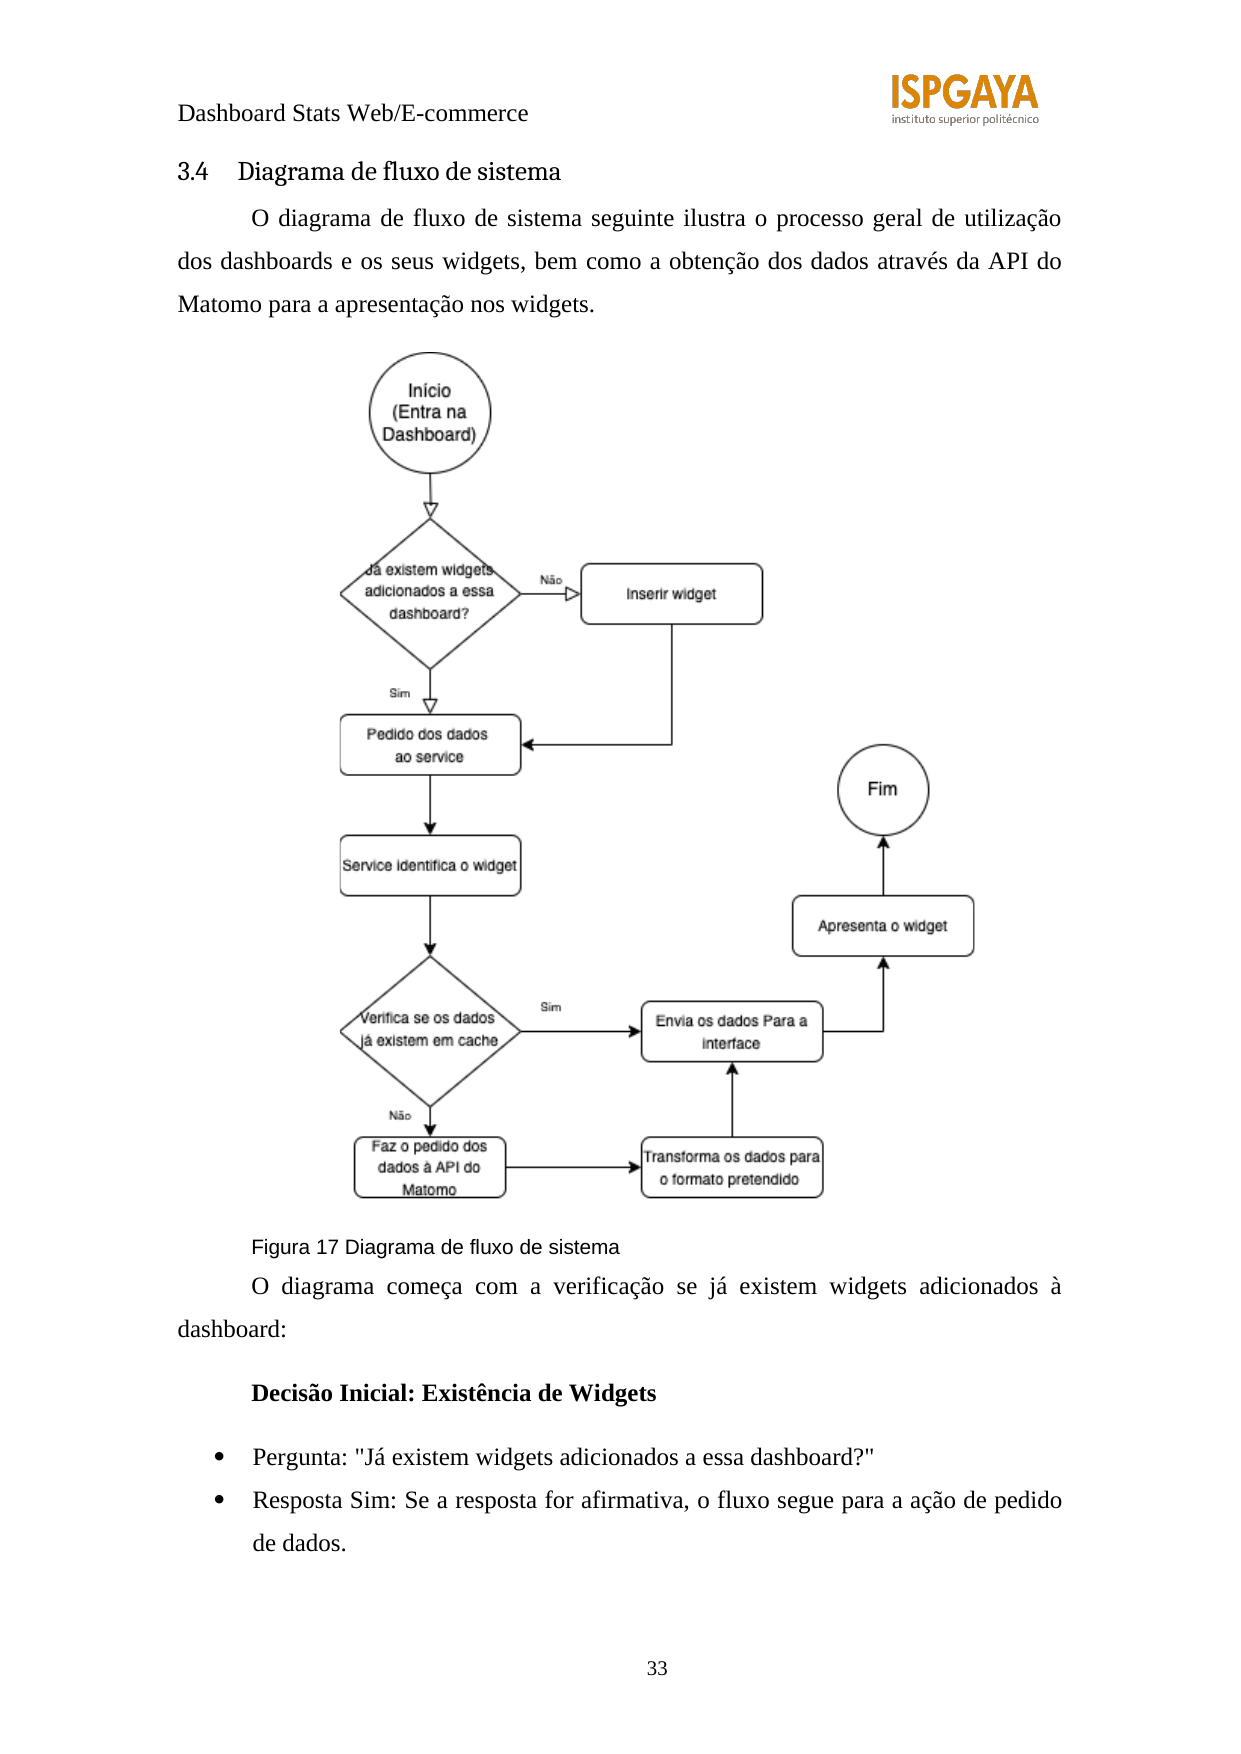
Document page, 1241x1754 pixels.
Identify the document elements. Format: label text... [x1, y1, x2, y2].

list Pergunta: "Já existem widgets adicionados a essa dashboard?" [215, 1442, 1063, 1471]
text O diagrama começa com a verificação se já existem widgets adicionados à dashboard: [177, 1271, 1063, 1343]
text Decisão Inicial: Existência de Widgets [177, 1378, 1063, 1407]
picture [892, 73, 1040, 128]
text O diagrama de fluxo de sistema seguinte ilustra o processo geral de utilização dos dashboards e os seus widgets, bem como a obtenção dos dados através da API do Matomo para a apresentação nos widgets. [177, 203, 1063, 318]
picture [339, 352, 975, 1200]
list Resposta Sim: Se a resposta for afirmativa, o fluxo segue para a ação de pedido de dados. [215, 1485, 1063, 1557]
subtitle Diagrama de fluxo de sistema [177, 156, 1063, 187]
